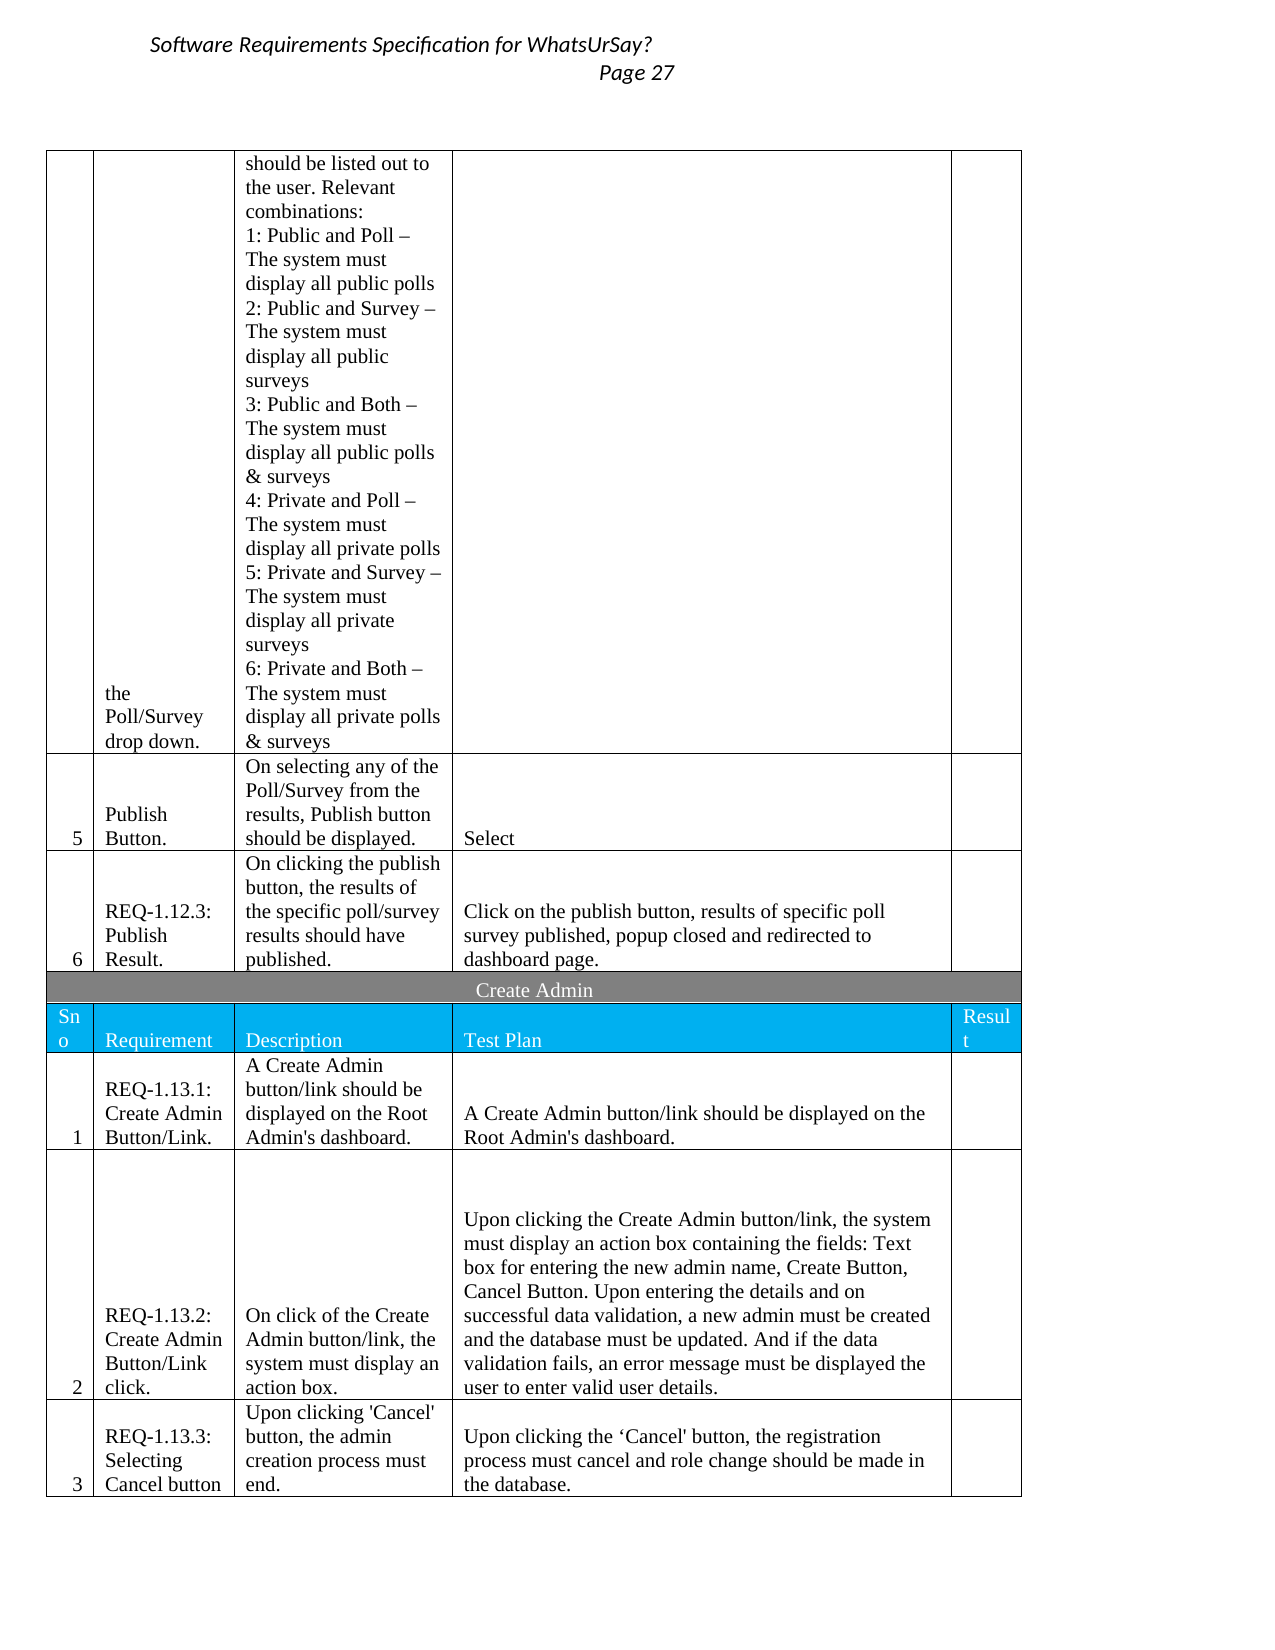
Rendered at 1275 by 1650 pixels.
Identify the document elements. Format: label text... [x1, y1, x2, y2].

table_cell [235, 151, 452, 753]
table_cell A Create Admin button/link should be displayed on the Root Admin's dashboard. [235, 1053, 452, 1149]
table_cell [952, 754, 1021, 850]
table_cell Upon clicking the Create Admin button/link, the system must display an action box containing the fields: Text box for entering the new admin name, Create Button, Cancel Button. Upon entering the details and on successful data validation, a new admin must be created and the database must be updated. And if the data validation fails, an error message must be displayed the user to enter valid user details. [453, 1150, 951, 1399]
table_cell Publish Button. [94, 754, 234, 850]
table_cell On selecting any of the Poll/Survey from the results, Publish button should be displayed. [235, 754, 452, 850]
table_cell 6 [47, 851, 93, 971]
table_cell [952, 1150, 1021, 1399]
table_cell Select [453, 754, 951, 850]
table_cell Sno [47, 1004, 93, 1052]
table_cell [94, 151, 234, 753]
table_cell REQ-1.13.1: Create Admin Button/Link. [94, 1053, 234, 1149]
table_cell 2 [47, 1150, 93, 1399]
table_cell Click on the publish button, results of specific poll survey published, popup closed and redirected to dashboard page. [453, 851, 951, 971]
table_cell Create Admin [47, 972, 1021, 1002]
table_cell 5 [47, 754, 93, 850]
table_cell 3 [47, 1400, 93, 1496]
table_cell [952, 1053, 1021, 1149]
table_cell REQ-1.13.3: Selecting Cancel button [94, 1400, 234, 1496]
table_cell On click of the Create Admin button/link, the system must display an action box. [235, 1150, 452, 1399]
table_cell Requirement [94, 1004, 234, 1052]
table_cell 4 [47, 151, 93, 753]
table_cell [952, 851, 1021, 971]
table_cell REQ-1.12.3: Publish Result. [94, 851, 234, 971]
table_cell [952, 1400, 1021, 1496]
table_cell Upon clicking the ‘Cancel' button, the registration process must cancel and role change should be made in the database. [453, 1400, 951, 1496]
table_cell A Create Admin button/link should be displayed on the Root Admin's dashboard. [453, 1053, 951, 1149]
table_cell Upon clicking 'Cancel' button, the admin creation process must end. [235, 1400, 452, 1496]
table_cell Result [952, 1004, 1021, 1052]
table_cell Description [235, 1004, 452, 1052]
table_cell [952, 151, 1021, 753]
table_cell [453, 151, 951, 753]
table_cell 1 [47, 1053, 93, 1149]
table_cell On clicking the publish button, the results of the specific poll/survey results should have published. [235, 851, 452, 971]
table_cell REQ-1.13.2: Create Admin Button/Link click. [94, 1150, 234, 1399]
table_cell Test Plan [453, 1004, 951, 1052]
